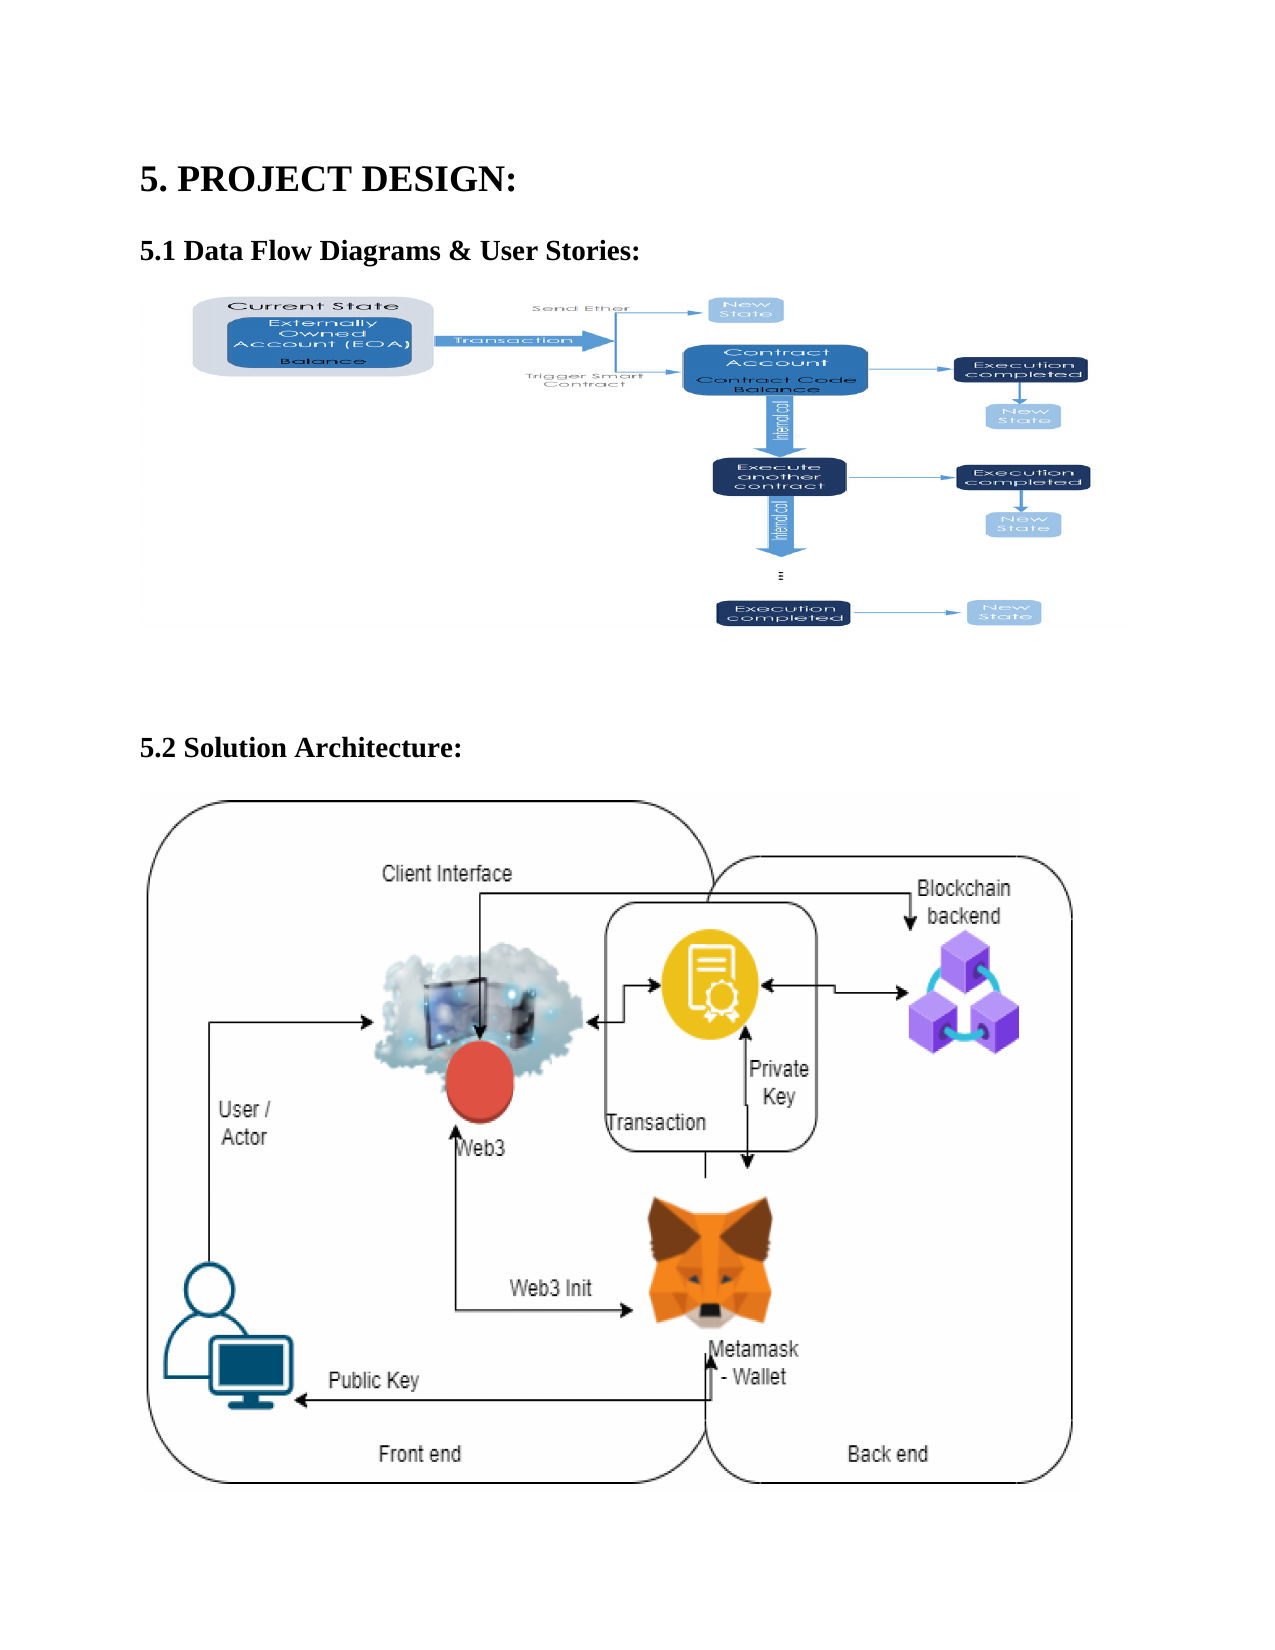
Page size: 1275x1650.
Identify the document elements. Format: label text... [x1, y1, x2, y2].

picture [139, 296, 1129, 628]
text 5. PROJECT DESIGN: [139, 156, 1139, 199]
picture [139, 792, 1080, 1492]
text 5.2 Solution Architecture: [139, 730, 1139, 763]
text 5.1 Data Flow Diagrams & User Stories: [139, 233, 1139, 267]
